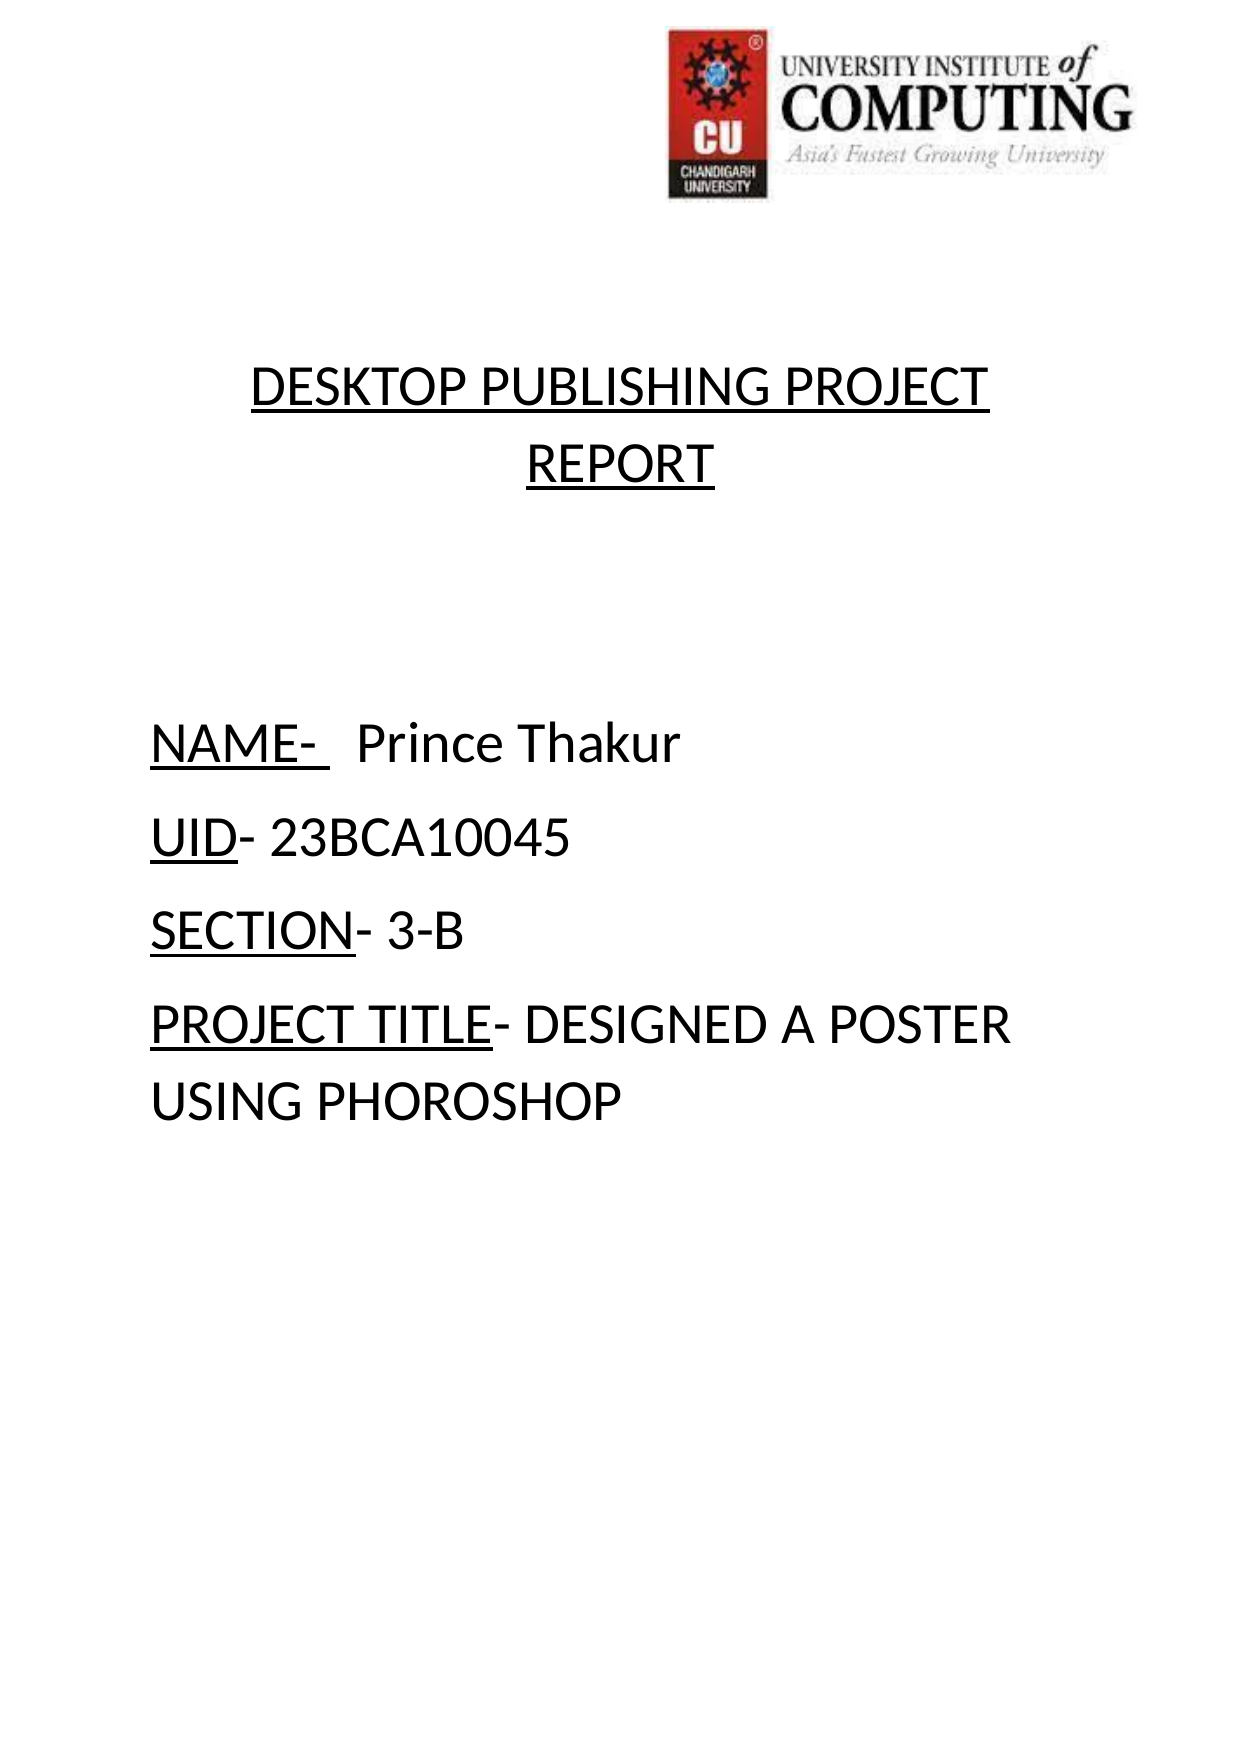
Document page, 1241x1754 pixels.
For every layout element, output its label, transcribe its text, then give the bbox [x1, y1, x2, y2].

picture [664, 26, 1212, 203]
text NAME- Prince Thakur [150, 706, 1090, 777]
text PROJECT TITLE- DESIGNED A POSTER USING PHOROSHOP [150, 987, 1090, 1135]
text UID- 23BCA10045 [150, 799, 1090, 871]
text DESKTOP PUBLISHING PROJECT REPORT [150, 348, 1090, 497]
text SECTION- 3-B [150, 893, 1090, 964]
